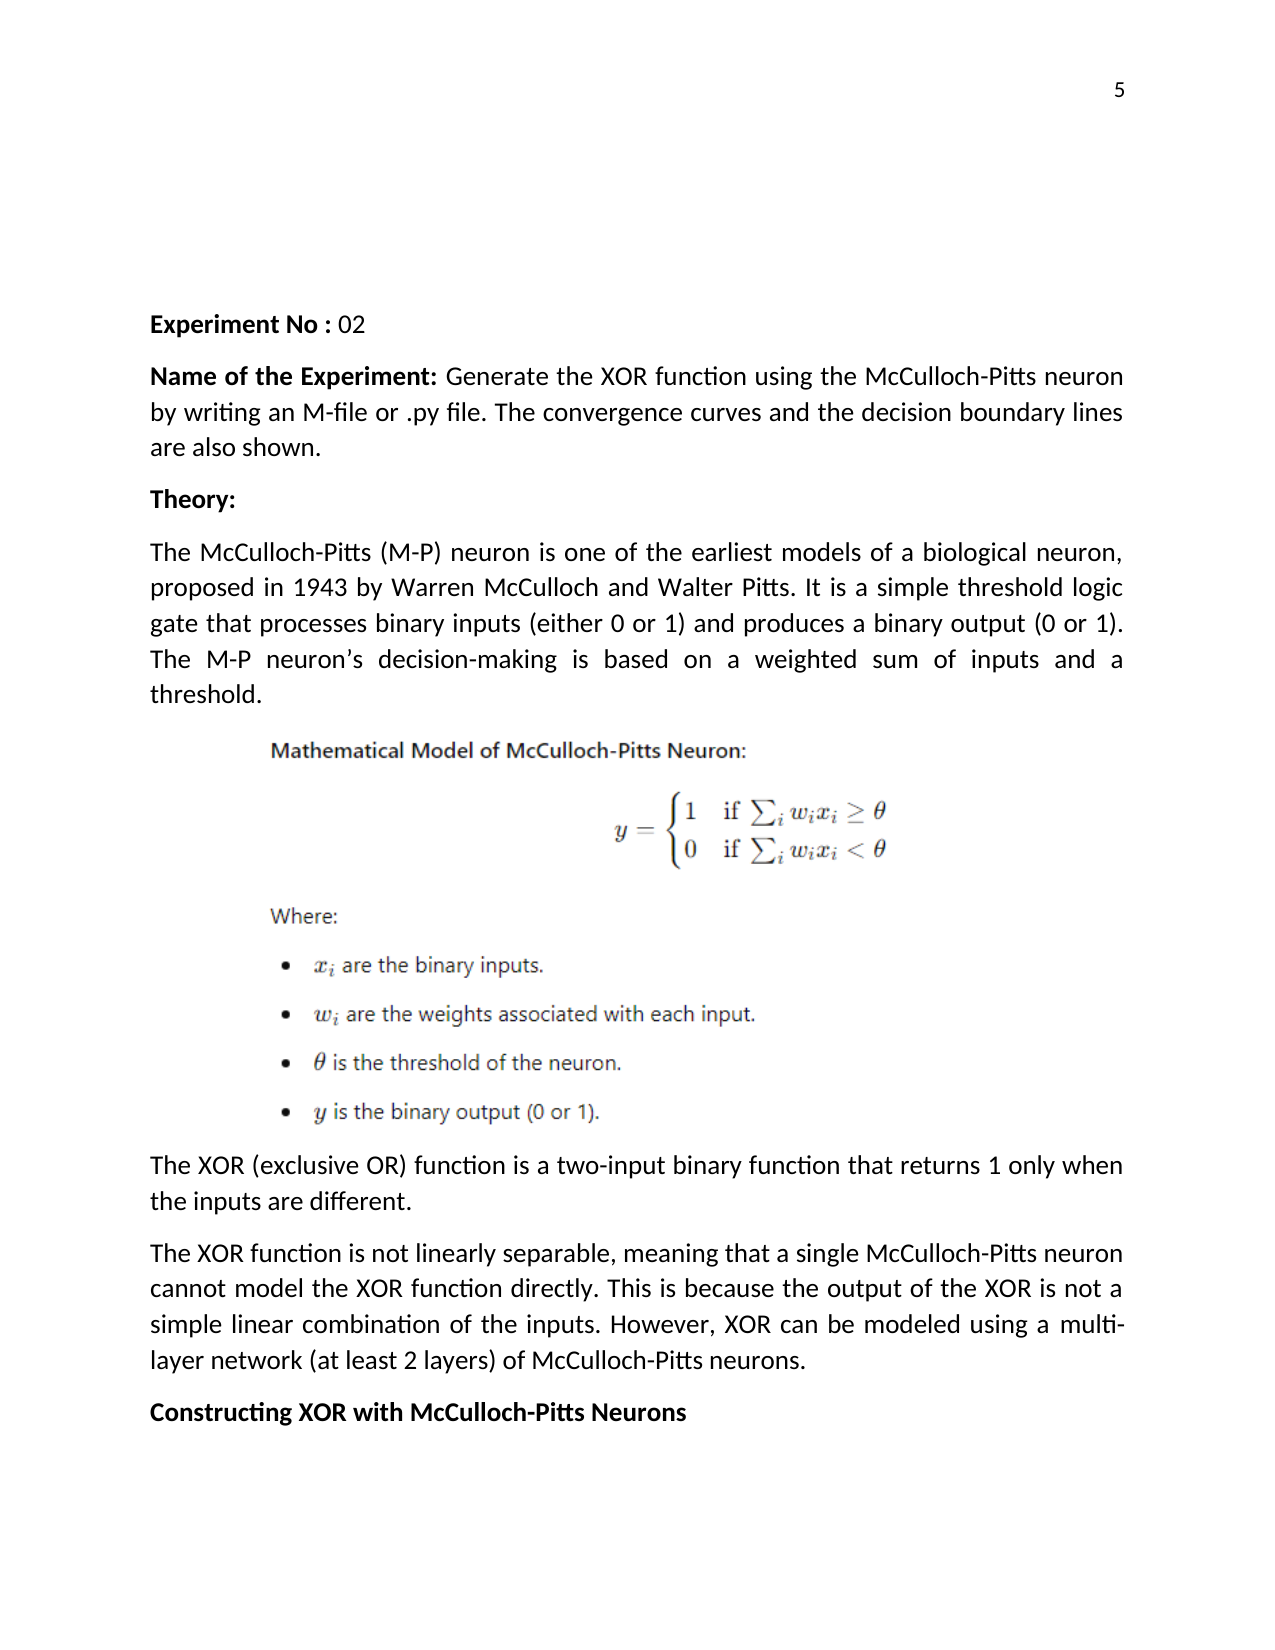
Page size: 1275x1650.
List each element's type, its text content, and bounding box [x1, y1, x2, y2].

text Theory: [150, 483, 1125, 516]
text Constructing XOR with McCulloch-Pitts Neurons [150, 1395, 1125, 1428]
text The XOR (exclusive OR) function is a two-input binary function that returns 1 only when the inputs are different. [150, 1148, 1125, 1217]
text The XOR function is not linearly separable, meaning that a single McCulloch-Pitts neuron cannot model the XOR function directly. This is because the output of the XOR is not a simple linear combination of the inputs. However, XOR can be modeled using a multi-layer network (at least 2 layers) of McCulloch-Pitts neurons. [150, 1236, 1125, 1376]
picture [267, 732, 930, 1149]
text Name of the Experiment: Generate the XOR function using the McCulloch-Pitts neuron by writing an M-file or .py file. The convergence curves and the decision boundary lines are also shown. [150, 359, 1125, 463]
text The McCulloch-Pitts (M-P) neuron is one of the earliest models of a biological neuron, proposed in 1943 by Warren McCulloch and Walter Pitts. It is a simple threshold logic gate that processes binary inputs (either 0 or 1) and produces a binary output (0 or 1). The M-P neuron’s decision-making is based on a weighted sum of inputs and a threshold. [150, 535, 1125, 711]
text Experiment No : 02 [150, 307, 1125, 340]
